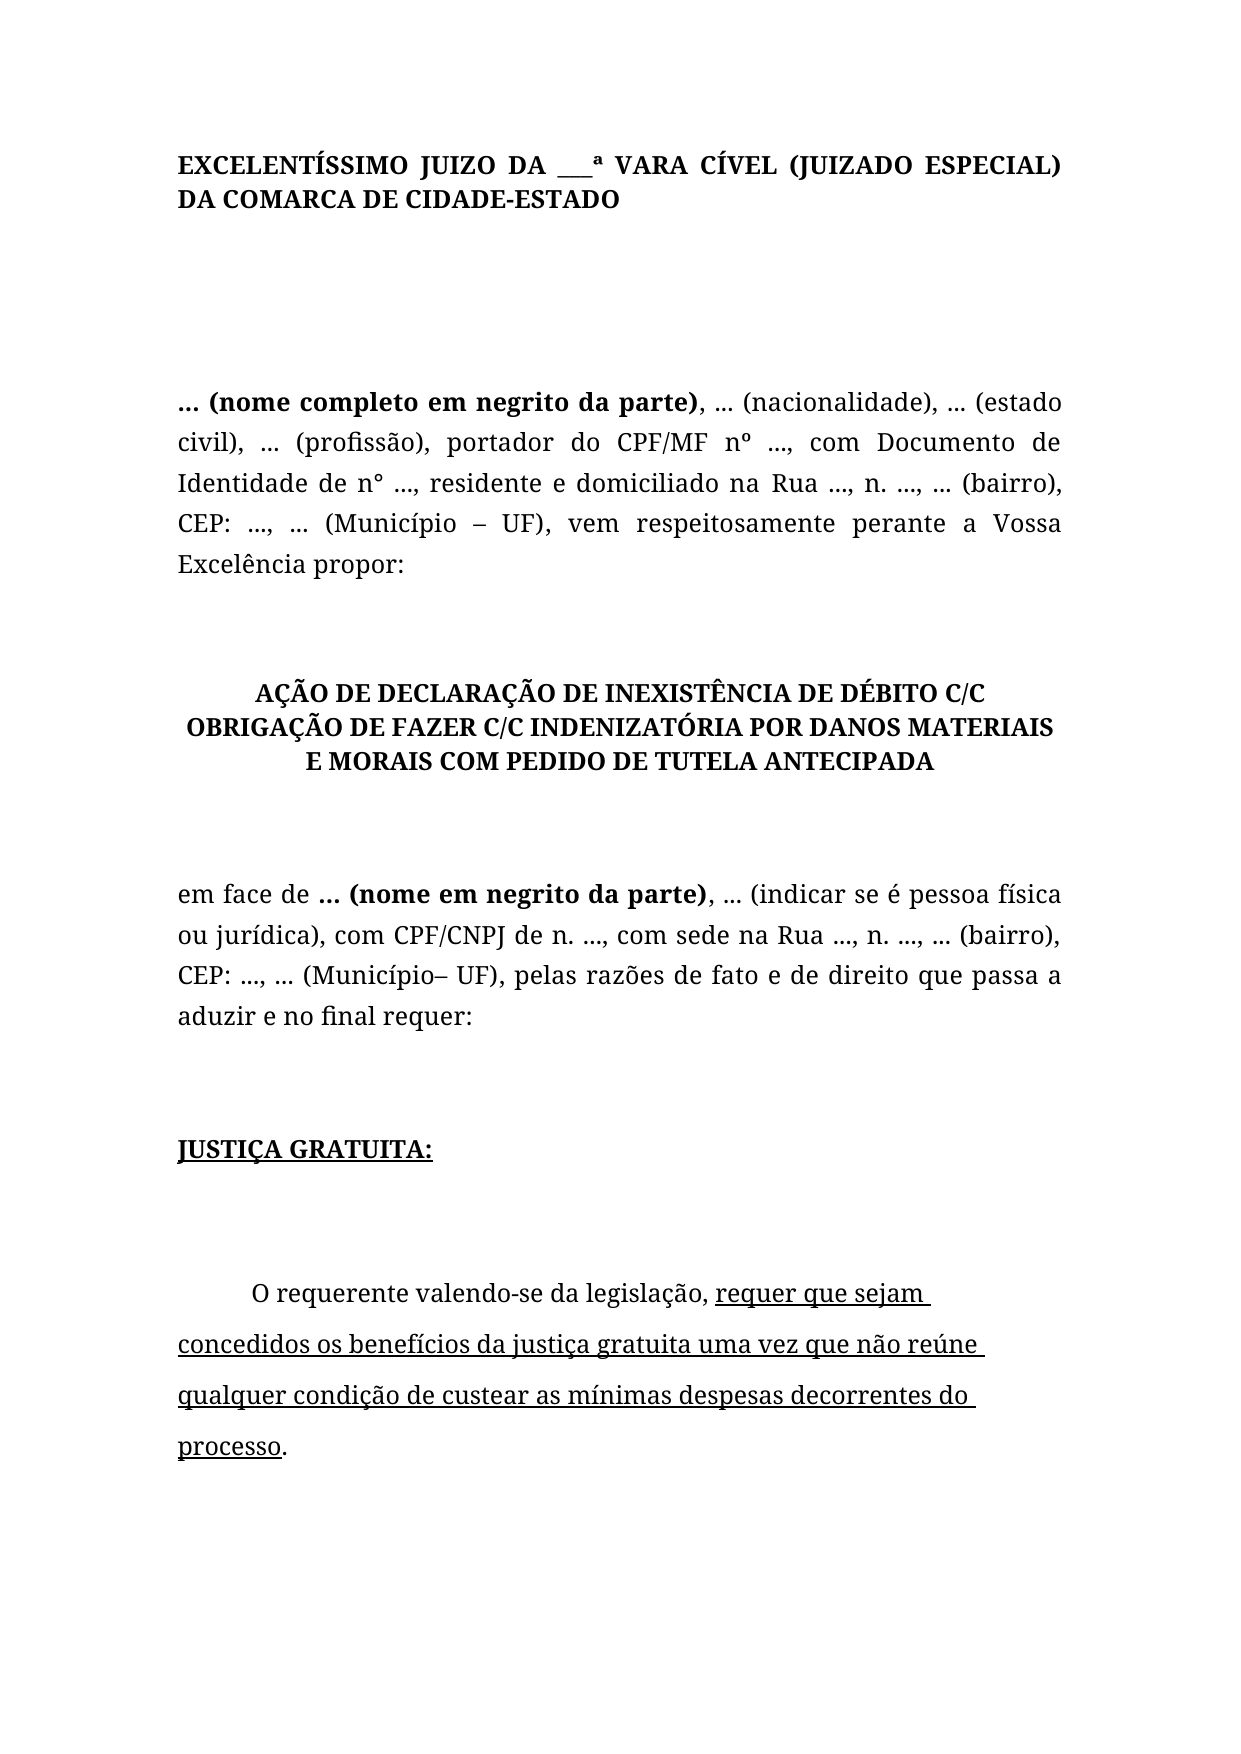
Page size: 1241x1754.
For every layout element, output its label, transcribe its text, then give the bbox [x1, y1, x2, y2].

text ... (nome completo em negrito da parte), ... (nacionalidade), ... (estado civil), ... (profissão), portador do CPF/MF nº ..., com Documento de Identidade de n° ..., residente e domiciliado na Rua ..., n. ..., ... (bairro), CEP: ..., ... (Município – UF), vem respeitosamente perante a Vossa Excelência propor: [177, 378, 1063, 581]
text EXCELENTÍSSIMO JUIZO DA ___ª VARA CÍVEL (JUIZADO ESPECIAL) DA COMARCA DE CIDADE-ESTADO [177, 148, 1063, 216]
text em face de ... (nome em negrito da parte), ... (indicar se é pessoa física ou jurídica), com CPF/CNPJ de n. ..., com sede na Rua ..., n. ..., ... (bairro), CEP: ..., ... (Município– UF), pelas razões de fato e de direito que passa a aduzir e no final requer: [177, 870, 1063, 1033]
text JUSTIÇA GRATUITA: [177, 1132, 1063, 1166]
text AÇÃO DE DECLARAÇÃO DE INEXISTÊNCIA DE DÉBITO C/C OBRIGAÇÃO DE FAZER C/C INDENIZATÓRIA POR DANOS MATERIAIS E MORAIS COM PEDIDO DE TUTELA ANTECIPADA [177, 676, 1063, 778]
text O requerente valendo-se da legislação, requer que sejam concedidos os benefícios da justiça gratuita uma vez que não reúne qualquer condição de custear as mínimas despesas decorrentes do processo. [177, 1275, 1063, 1462]
